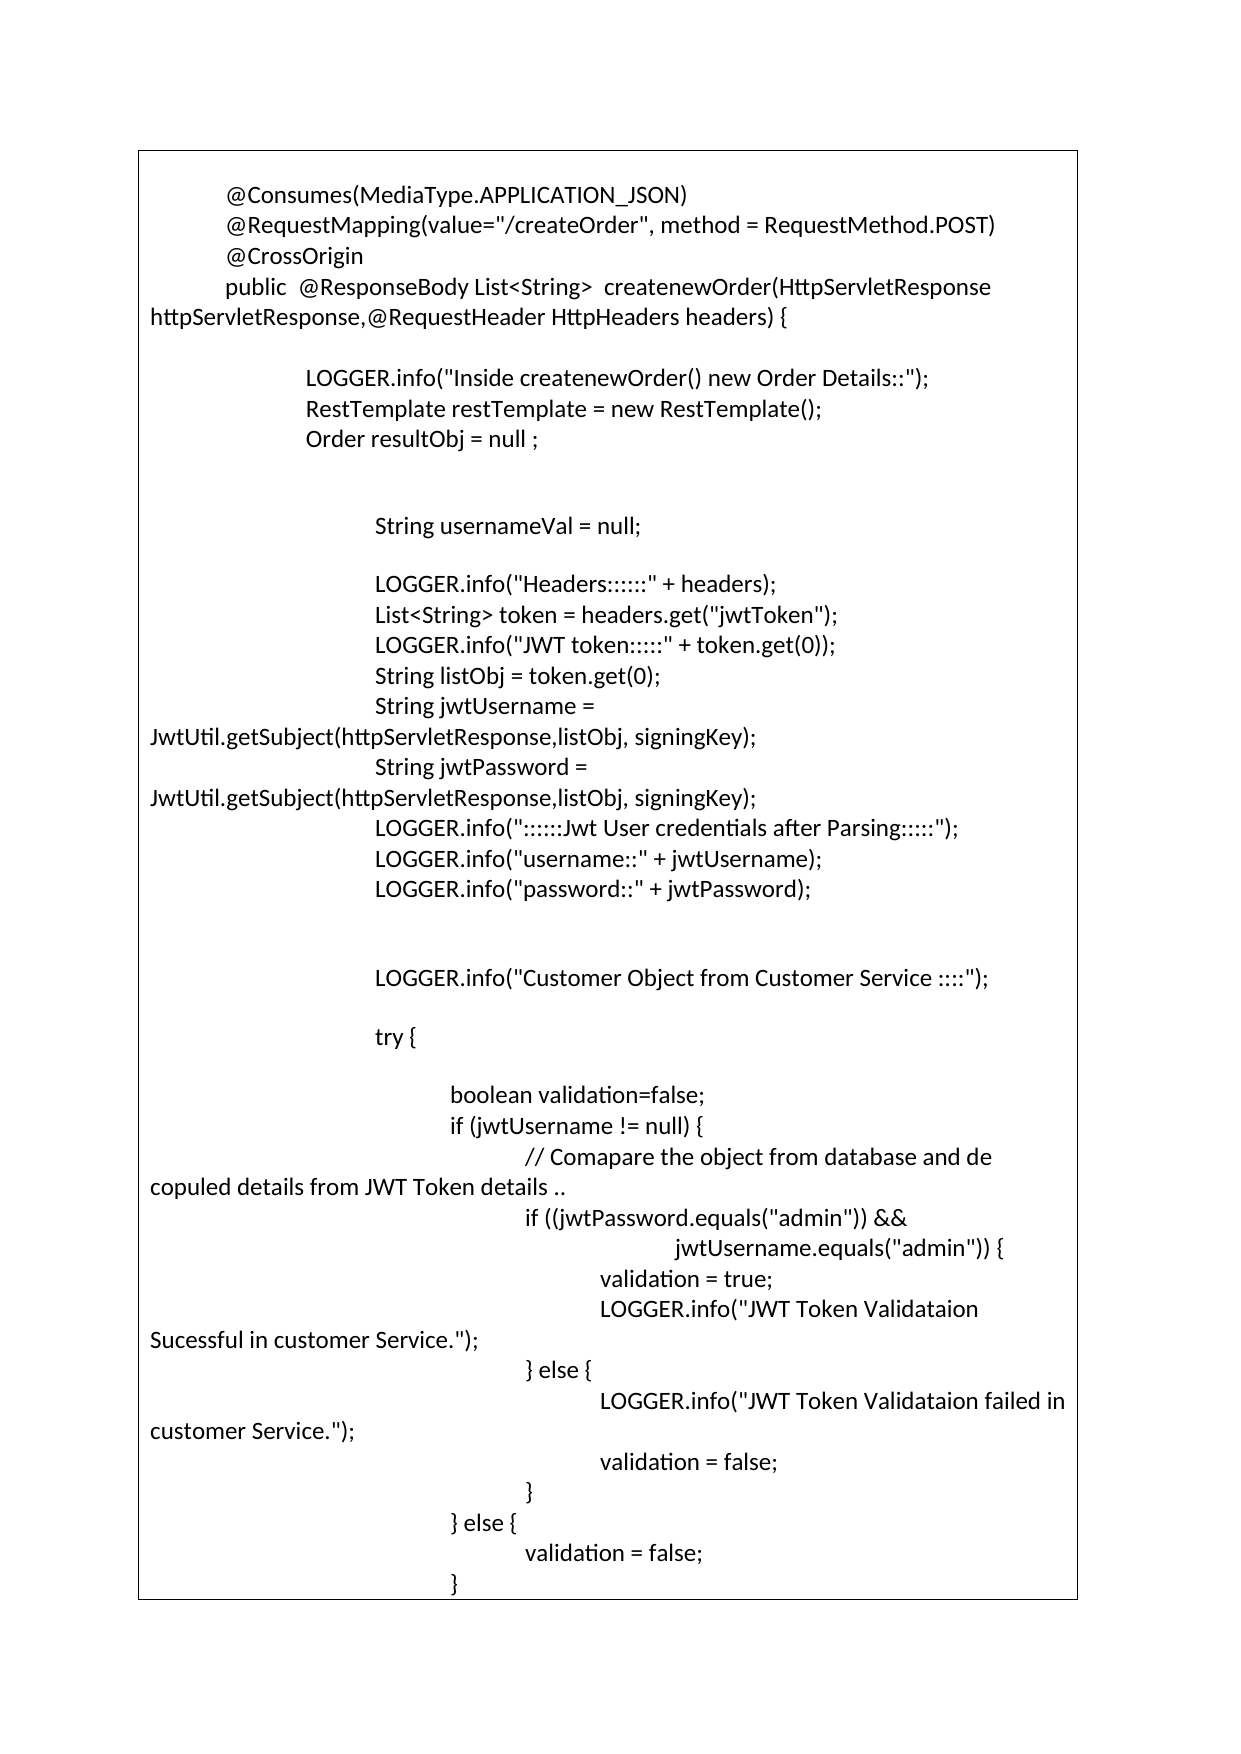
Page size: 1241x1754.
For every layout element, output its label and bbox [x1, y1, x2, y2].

table_cell [139, 151, 1077, 1598]
